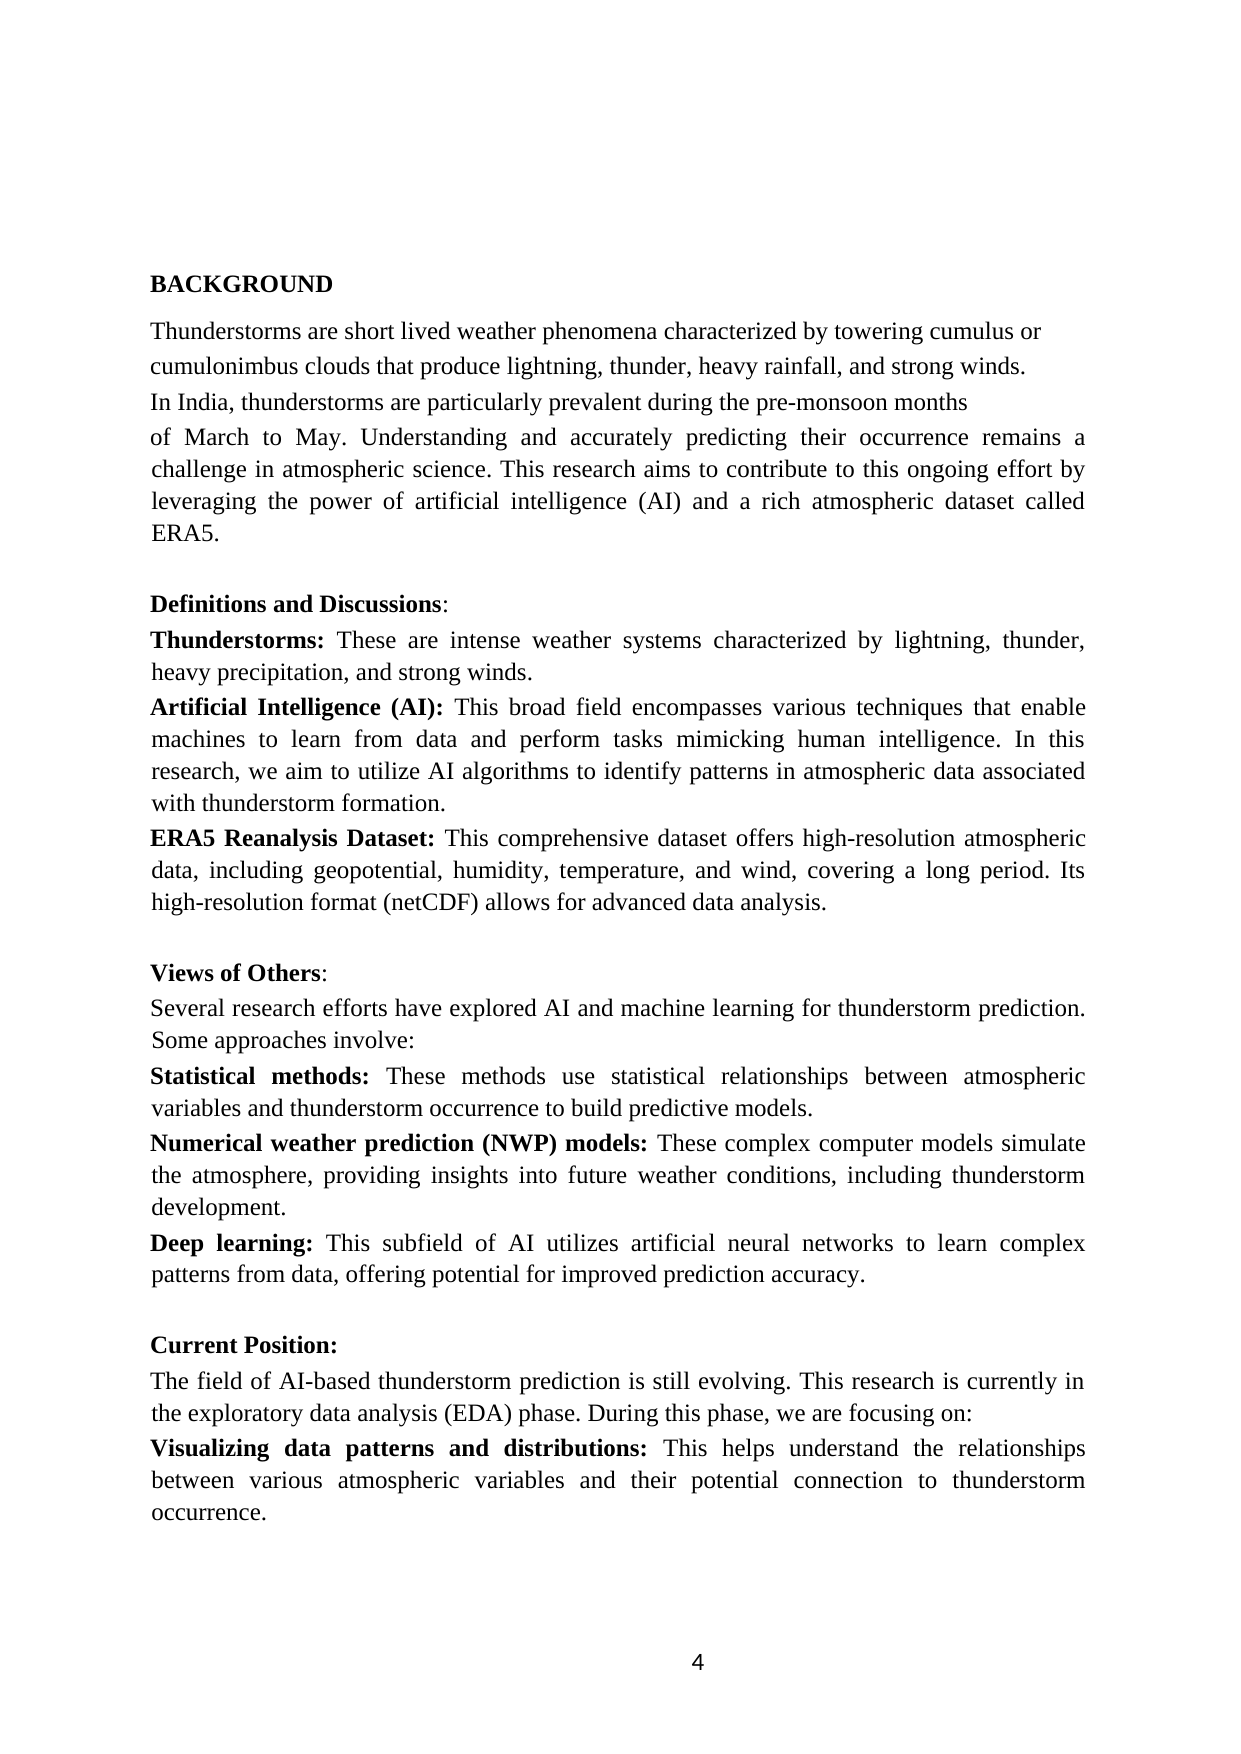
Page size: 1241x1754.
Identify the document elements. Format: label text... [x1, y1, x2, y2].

text Views of Others: [150, 958, 1086, 987]
text Thunderstorms are short lived weather phenomena characterized by towering cumulus or [150, 316, 1086, 345]
text Background [150, 269, 1090, 298]
text Thunderstorms: These are intense weather systems characterized by lightning, thunder, heavy precipitation, and strong winds. [150, 625, 1086, 685]
text Deep learning: This subfield of AI utilizes artificial neural networks to learn complex patterns from data, offering potential for improved prediction accuracy. [150, 1228, 1086, 1288]
text of March to May. Understanding and accurately predicting their occurrence remains a challenge in atmospheric science. This research aims to contribute to this ongoing effort by leveraging the power of artificial intelligence (AI) and a rich atmospheric dataset called ERA5. [150, 422, 1086, 547]
text cumulonimbus clouds that produce lightning, thunder, heavy rainfall, and strong winds. [150, 351, 1086, 380]
text Visualizing data patterns and distributions: This helps understand the relationships between various atmospheric variables and their potential connection to thunderstorm occurrence. [150, 1433, 1086, 1526]
text Statistical methods: These methods use statistical relationships between atmospheric variables and thunderstorm occurrence to build predictive models. [150, 1061, 1086, 1122]
text Artificial Intelligence (AI): This broad field encompasses various techniques that enable machines to learn from data and perform tasks mimicking human intelligence. In this research, we aim to utilize AI algorithms to identify patterns in atmospheric data associated with thunderstorm formation. [150, 692, 1086, 816]
text Definitions and Discussions: [150, 589, 1086, 618]
text Numerical weather prediction (NWP) models: These complex computer models simulate the atmosphere, providing insights into future weather conditions, including thunderstorm development. [150, 1128, 1086, 1221]
text The field of AI-based thunderstorm prediction is still evolving. This research is currently in the exploratory data analysis (EDA) phase. During this phase, we are focusing on: [150, 1366, 1086, 1427]
text Current Position: [150, 1331, 1086, 1359]
text In India, thunderstorms are particularly prevalent during the pre-monsoon months [150, 387, 1086, 416]
text ERA5 Reanalysis Dataset: This comprehensive dataset offers high-resolution atmospheric data, including geopotential, humidity, temperature, and wind, covering a long period. Its high-resolution format (netCDF) allows for advanced data analysis. [150, 823, 1086, 916]
text Several research efforts have explored AI and machine learning for thunderstorm prediction. Some approaches involve: [150, 993, 1086, 1054]
